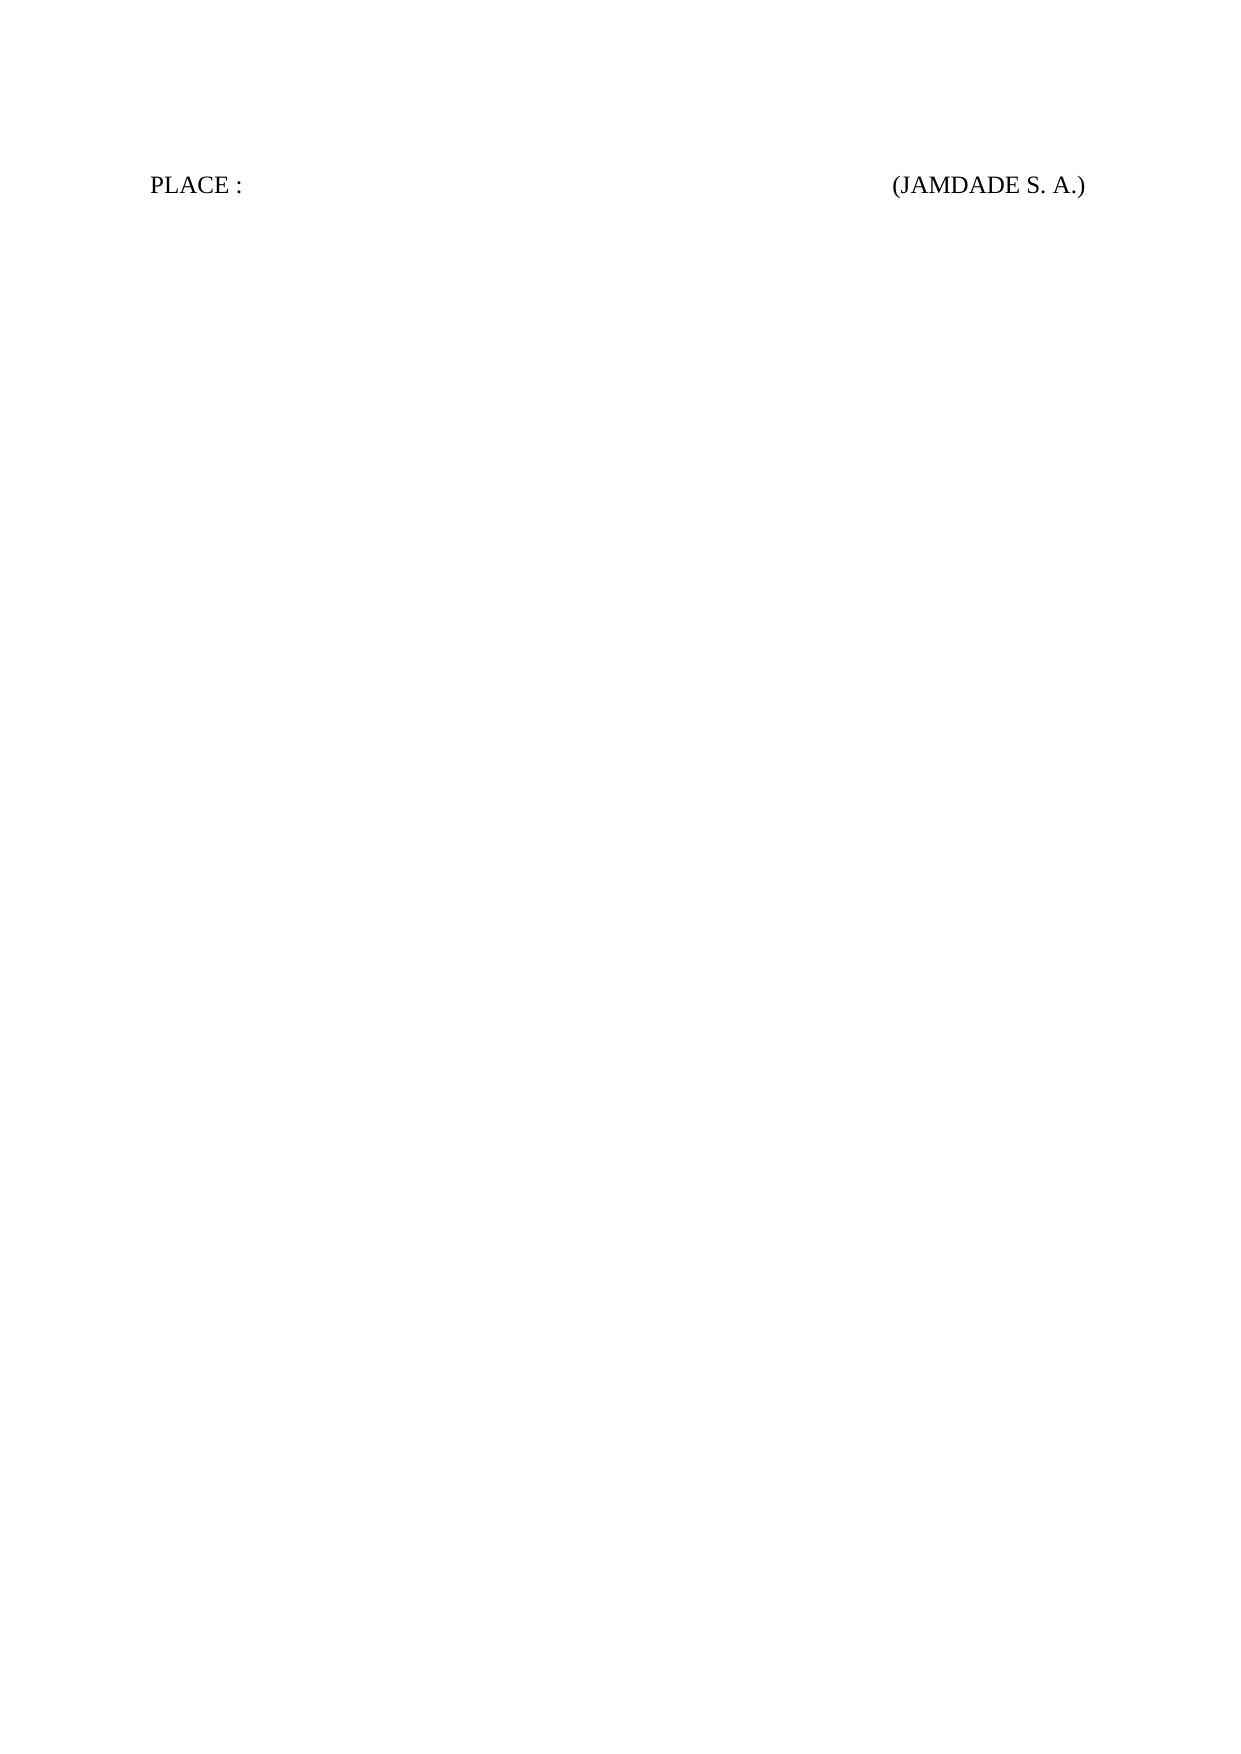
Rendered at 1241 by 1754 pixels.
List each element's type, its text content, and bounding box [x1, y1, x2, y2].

text PLACE : (JAMDADE S. A.) [150, 170, 1090, 199]
